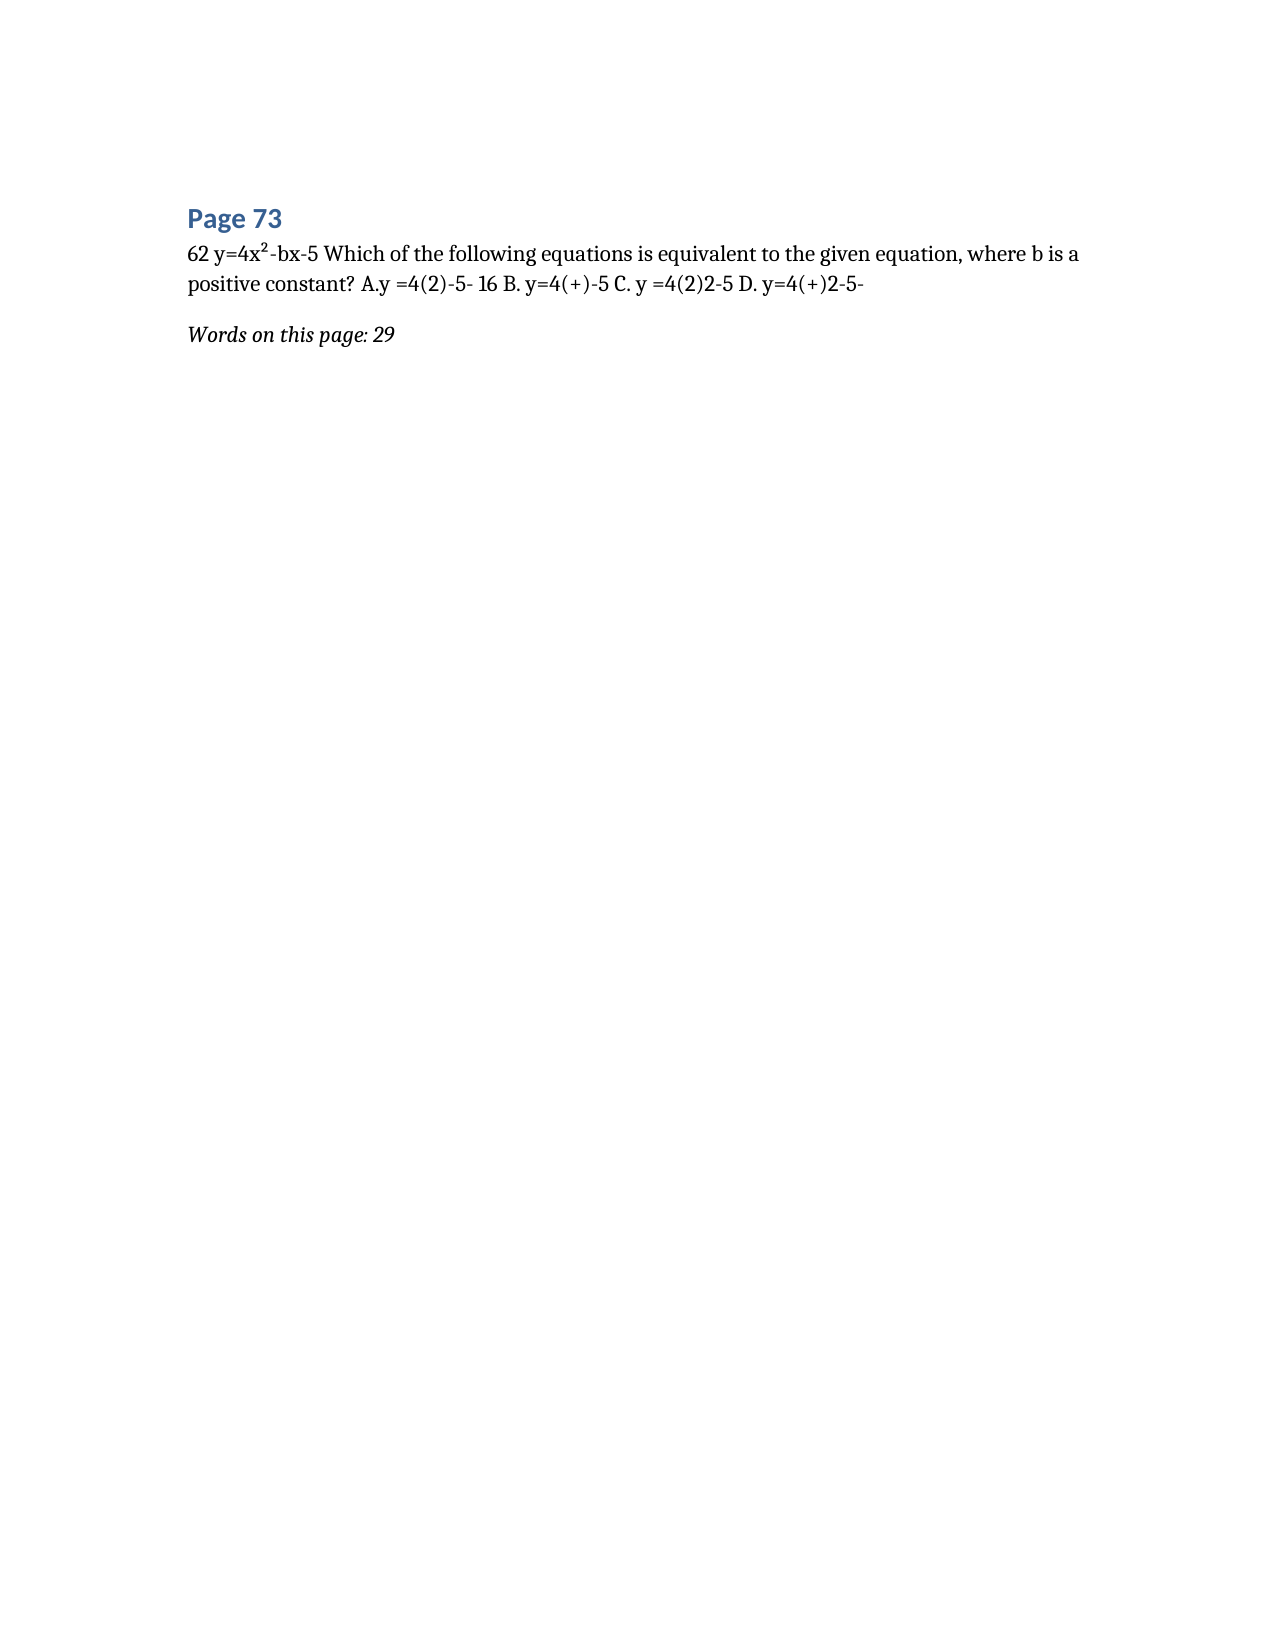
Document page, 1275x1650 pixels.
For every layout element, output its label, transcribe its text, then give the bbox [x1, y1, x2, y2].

text Words on this page: 29 [187, 322, 1087, 348]
text 62 y=4x²-bx-5 Which of the following equations is equivalent to the given equation, where b is a positive constant? A.y =4(2)-5- 16 B. y=4(+)-5 C. y =4(2)2-5 D. y=4(+)2-5- [187, 241, 1087, 297]
subtitle Page 73 [187, 200, 1087, 236]
